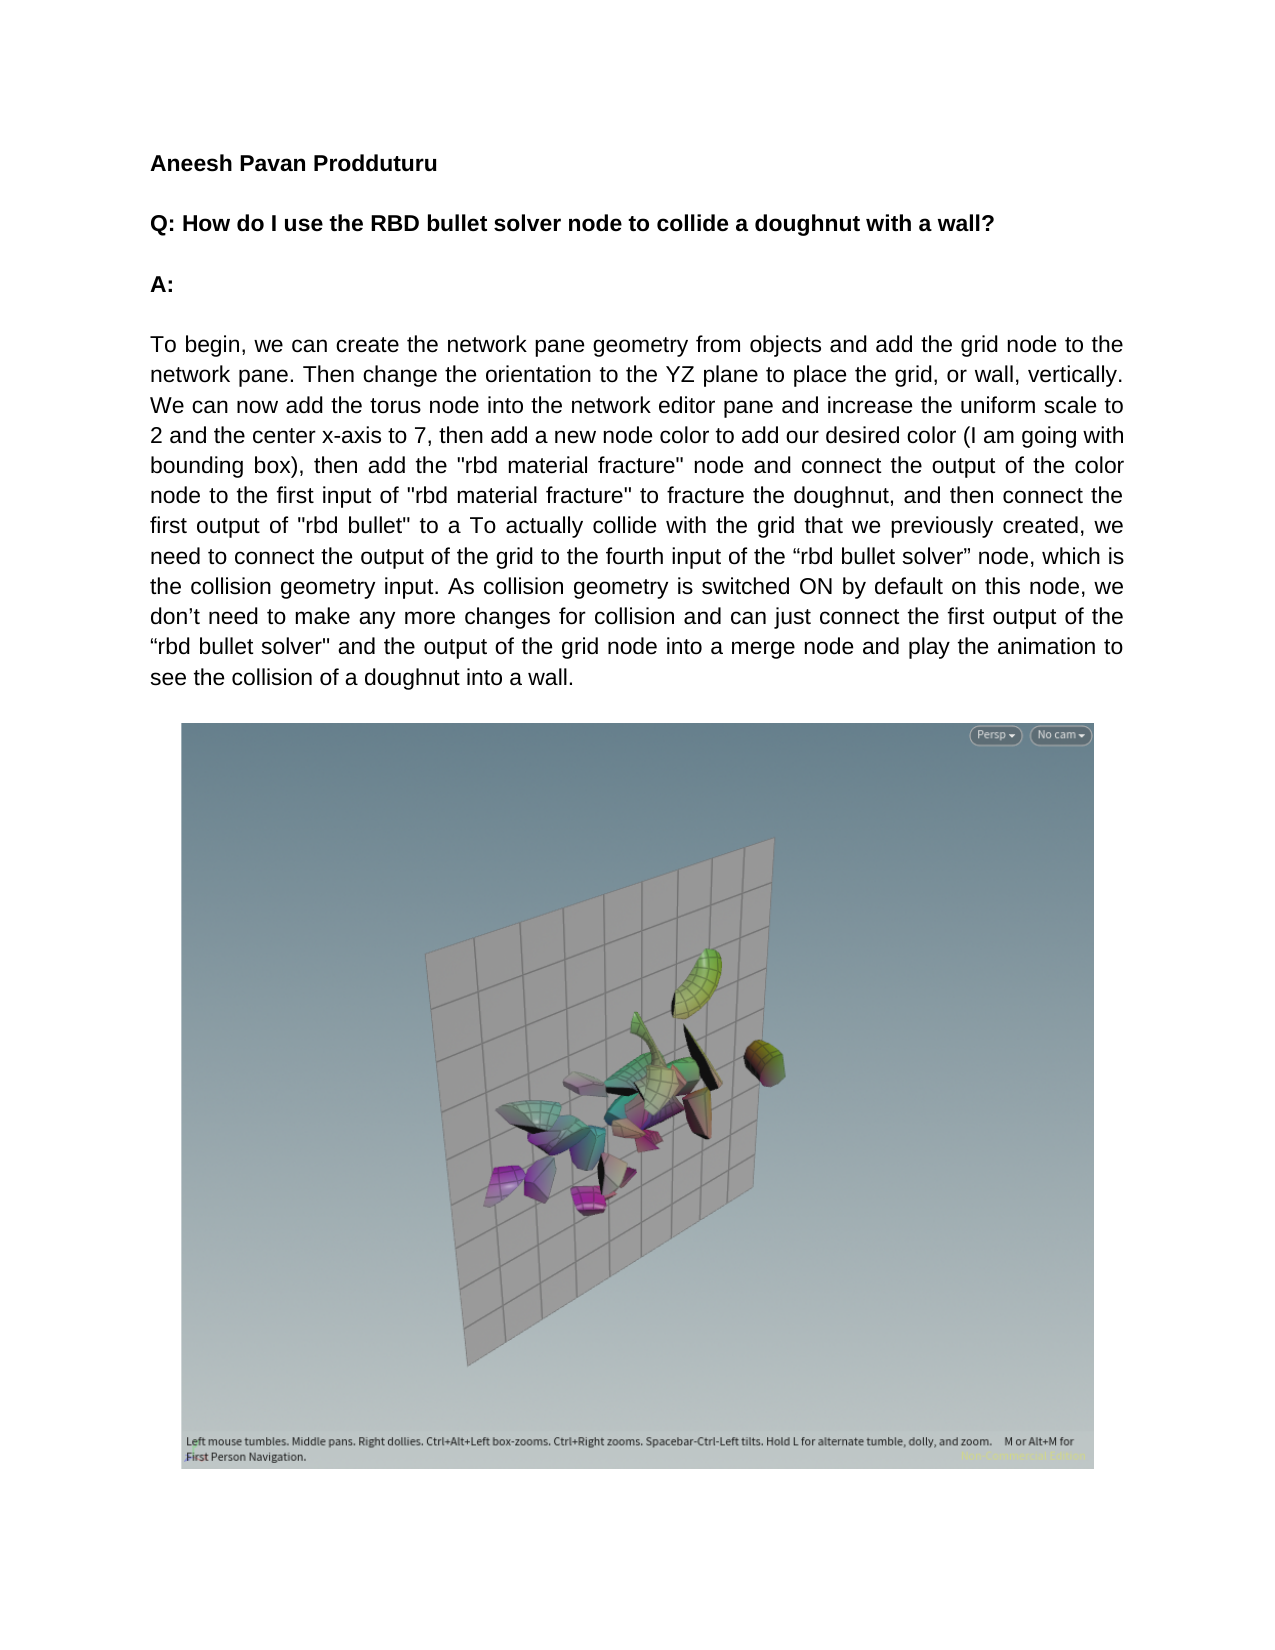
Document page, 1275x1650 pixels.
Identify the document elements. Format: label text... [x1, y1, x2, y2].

text A: [150, 271, 1125, 297]
text To begin, we can create the network pane geometry from objects and add the grid node to the network pane. Then change the orientation to the YZ plane to place the grid, or wall, vertically. We can now add the torus node into the network editor pane and increase the uniform scale to 2 and the center x-axis to 7, then add a new node color to add our desired color (I am going with bounding box), then add the "rbd material fracture" node and connect the output of the color node to the first input of "rbd material fracture" to fracture the doughnut, and then connect the first output of "rbd bullet" to a To actually collide with the grid that we previously created, we need to connect the output of the grid to the fourth input of the “rbd bullet solver” node, which is the collision geometry input. As collision geometry is switched ON by default on this node, we don’t need to make any more changes for collision and can just connect the first output of the “rbd bullet solver" and the output of the grid node into a merge node and play the animation to see the collision of a doughnut into a wall. [150, 331, 1125, 690]
text Q: How do I use the RBD bullet solver node to collide a doughnut with a wall? [150, 210, 1125, 237]
picture [181, 723, 1094, 1469]
text Aneesh Pavan Prodduturu [150, 150, 1125, 176]
